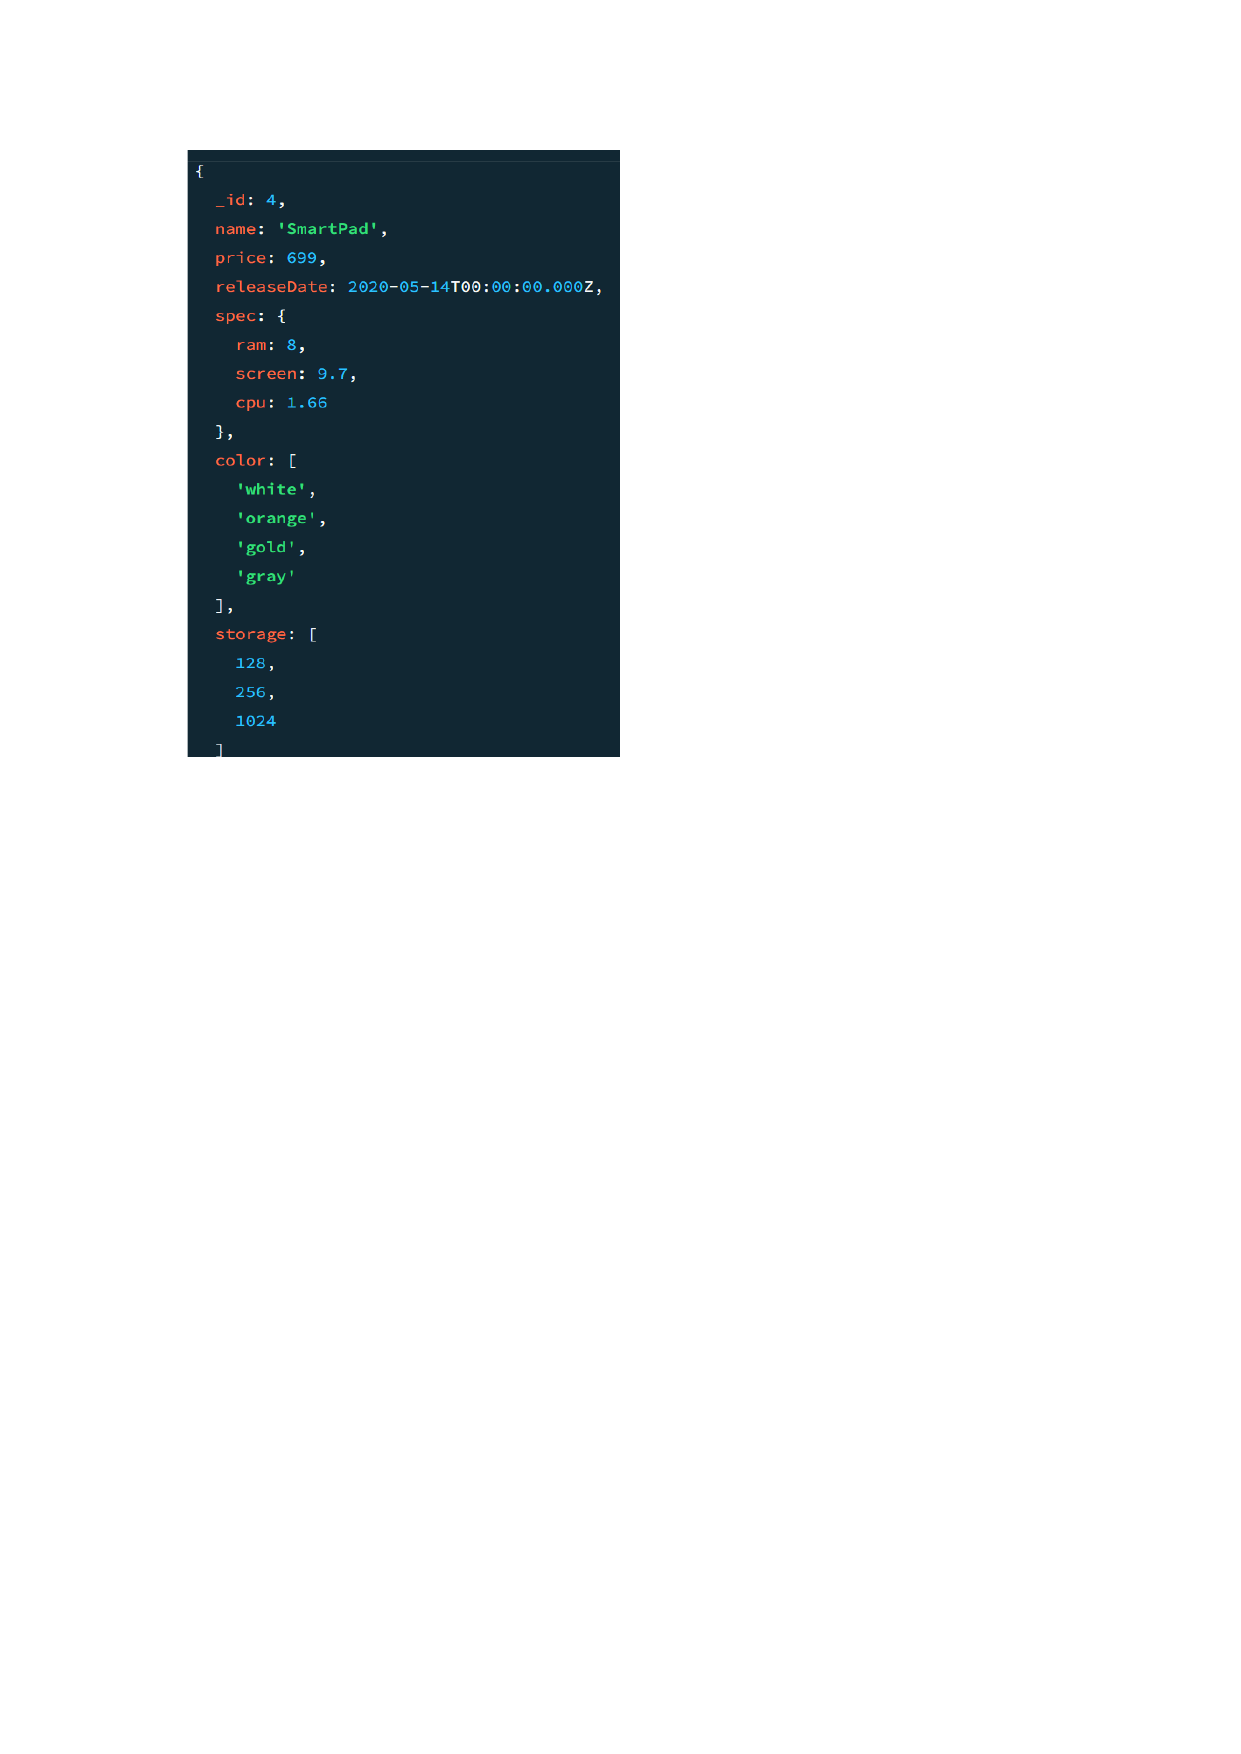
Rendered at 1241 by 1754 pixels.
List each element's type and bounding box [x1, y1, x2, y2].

picture [187, 150, 620, 757]
